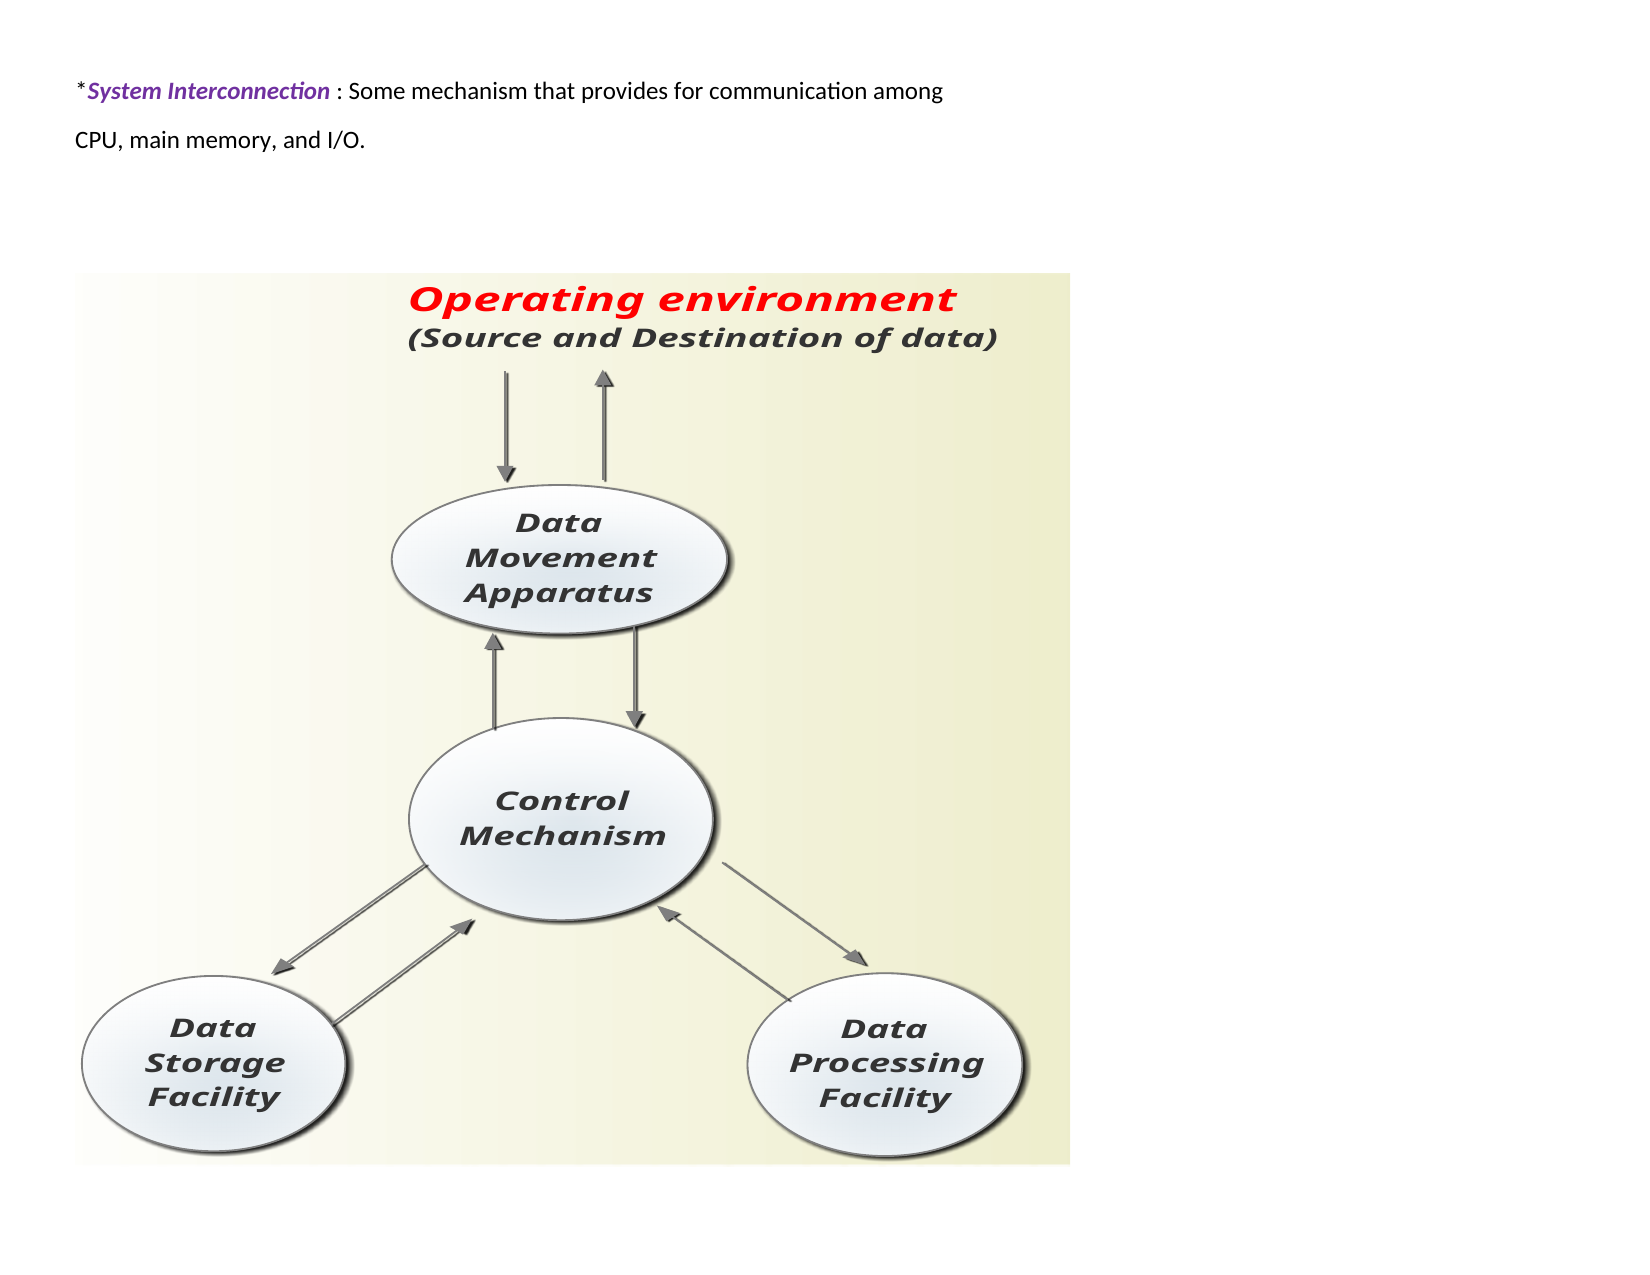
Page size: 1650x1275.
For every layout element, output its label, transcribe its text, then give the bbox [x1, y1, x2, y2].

text CPU, main memory, and I/O. [75, 124, 1575, 155]
text *System Interconnection : Some mechanism that provides for communication among [75, 75, 1575, 106]
